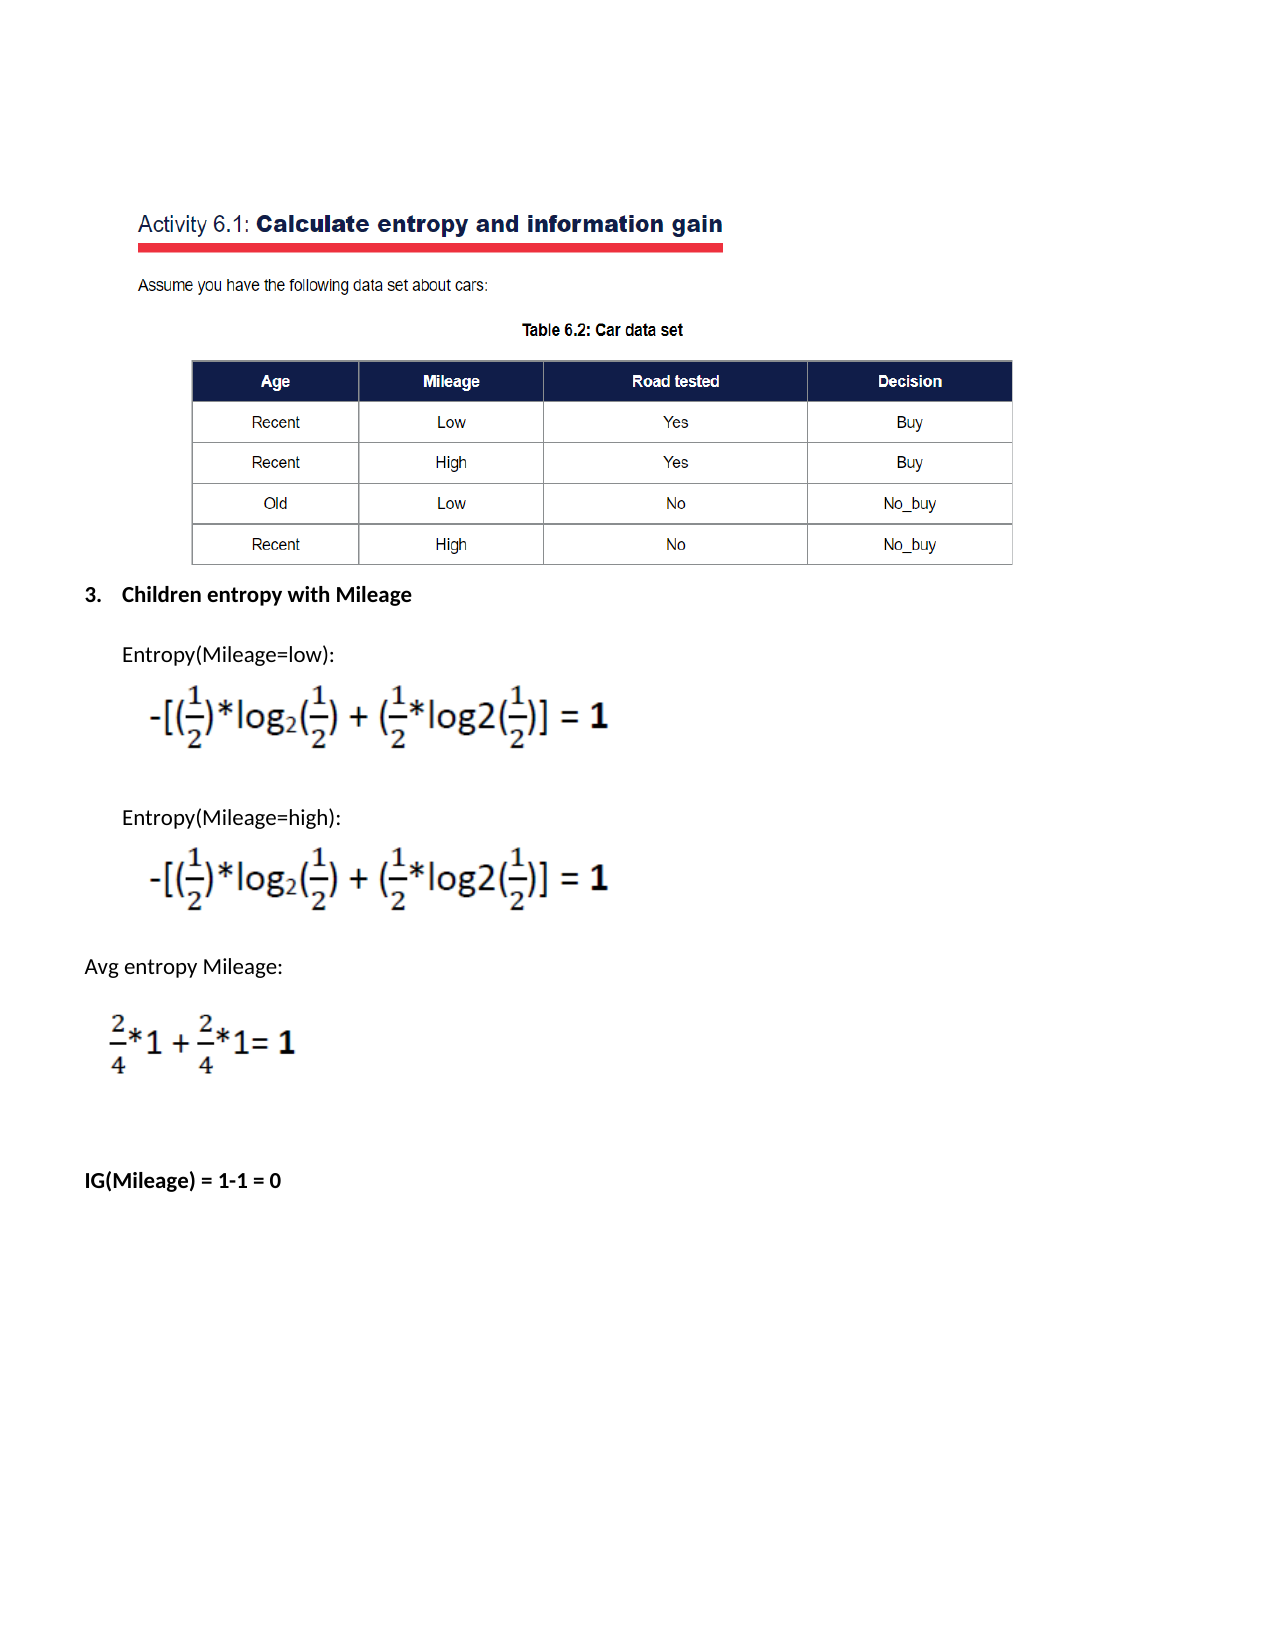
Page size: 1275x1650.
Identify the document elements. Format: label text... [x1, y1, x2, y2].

list Entropy(Mileage=high): [122, 803, 1125, 831]
list Children entropy with Mileage [84, 580, 1125, 608]
picture [121, 833, 650, 933]
picture [84, 998, 387, 1101]
text Avg entropy Mileage: [84, 952, 1125, 980]
text IG(Mileage) = 1-1 = 0 [84, 1166, 1125, 1194]
picture [121, 670, 650, 771]
list Entropy(Mileage=low): [122, 640, 1125, 668]
picture [121, 196, 1097, 578]
